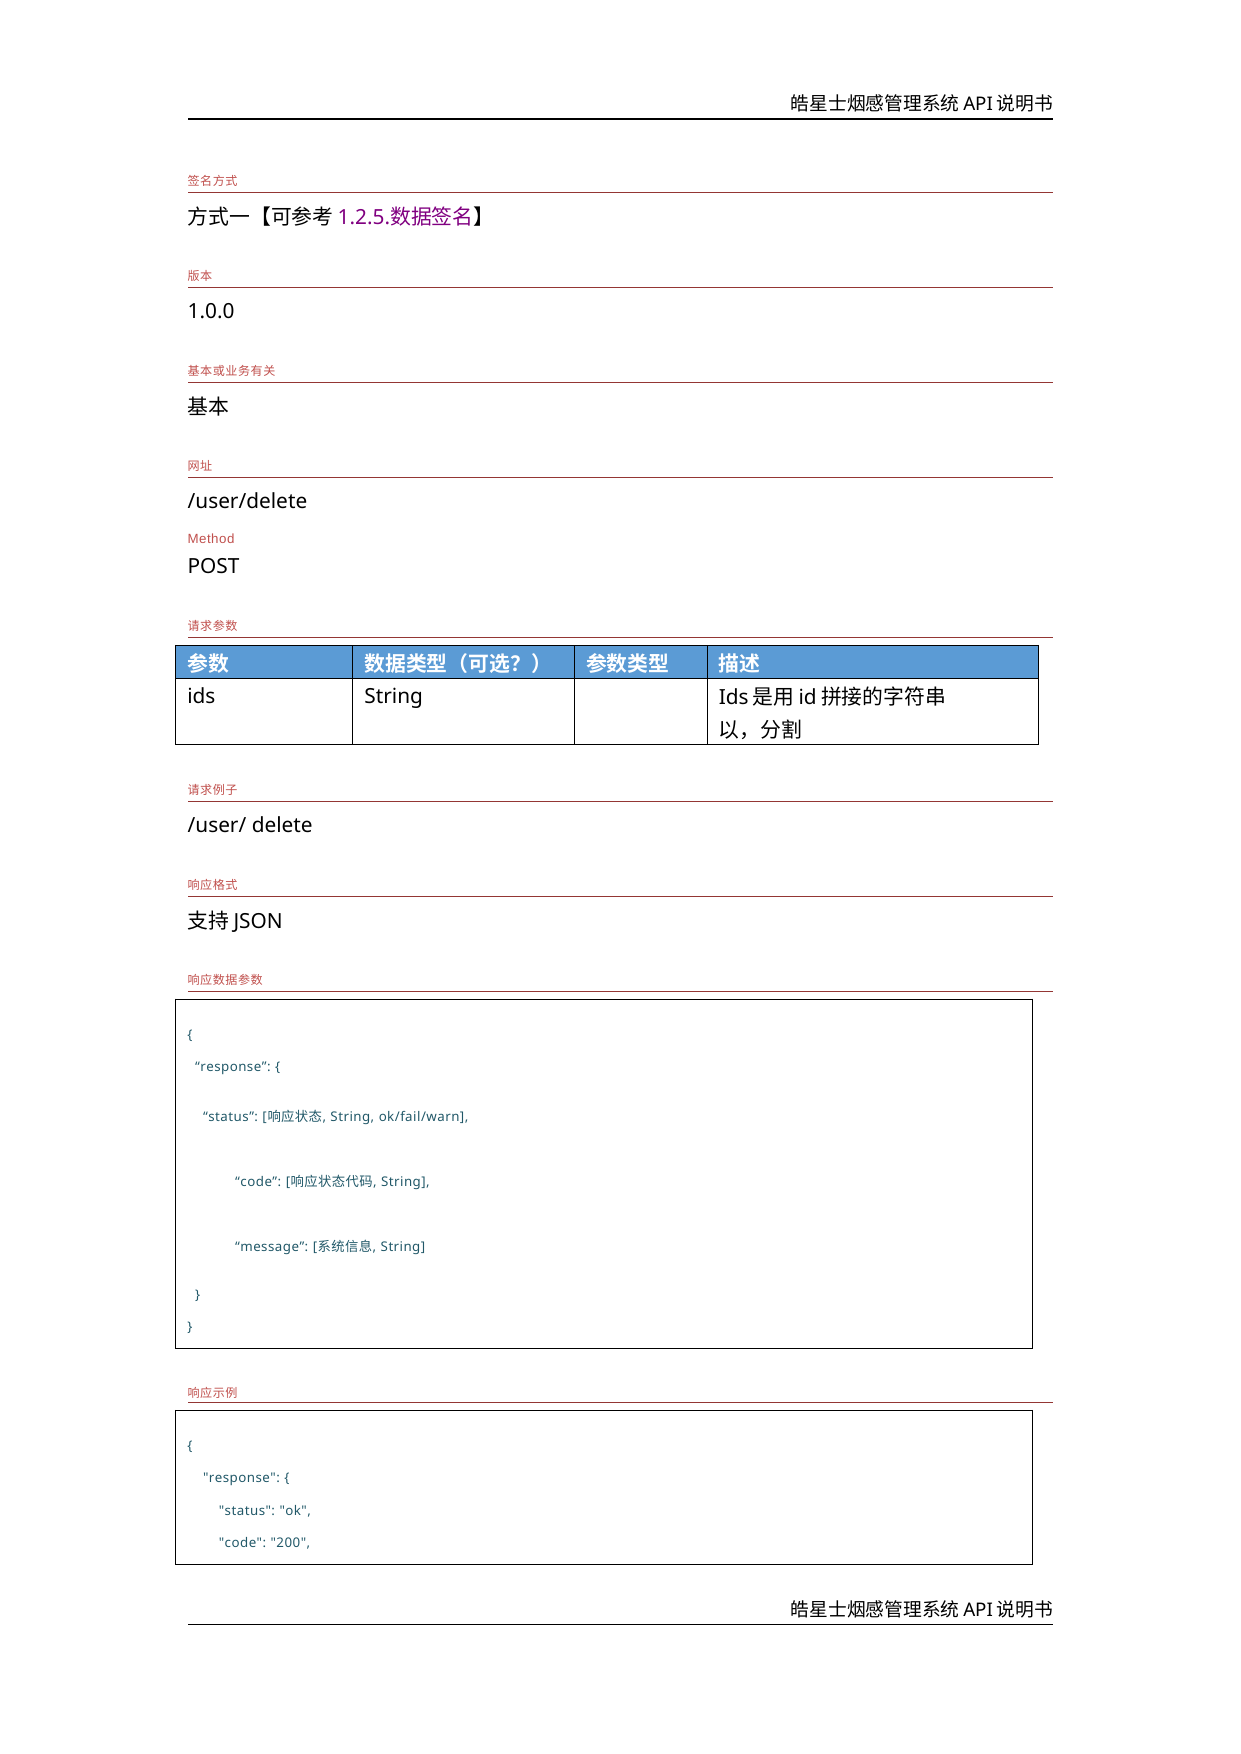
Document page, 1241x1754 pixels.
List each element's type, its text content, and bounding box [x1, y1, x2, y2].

text /user/ delete [187, 808, 1053, 841]
text 1.0.0 [187, 294, 1053, 327]
text 响应数据参数 [187, 957, 1053, 992]
table_header { “response”: { “status”: [响应状态, String, ok/fail/warn], “code”: [响应状态代码, String], “message”: [系统信息, String] } } [176, 1000, 1032, 1348]
text 网址 [187, 443, 1053, 478]
table_cell ids [176, 679, 352, 744]
table_cell Ids是用id拼接的字符串 以，分割 [708, 679, 1038, 744]
text 请求例子 [187, 766, 1053, 802]
text 支持JSON [187, 903, 1053, 936]
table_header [176, 1411, 1032, 1564]
text 签名方式 [187, 157, 1053, 193]
table_header 参数 [176, 646, 352, 678]
text POST [187, 549, 1053, 582]
text 基本 [187, 389, 1053, 422]
table_header 描述 [708, 646, 1038, 678]
table_cell String [353, 679, 574, 744]
table_header 参数类型 [575, 646, 707, 678]
text Method [187, 517, 1053, 549]
text 请求参数 [187, 603, 1053, 638]
text 响应示例 [187, 1370, 1053, 1403]
table_header 数据类型（可选？） [353, 646, 574, 678]
text /user/delete [187, 484, 1053, 517]
text 方式一【可参考1.2.5.数据签名】 [187, 199, 1053, 231]
text 基本或业务有关 [187, 347, 1053, 383]
table_cell [575, 679, 707, 744]
text 版本 [187, 252, 1053, 288]
text 响应格式 [187, 861, 1053, 897]
